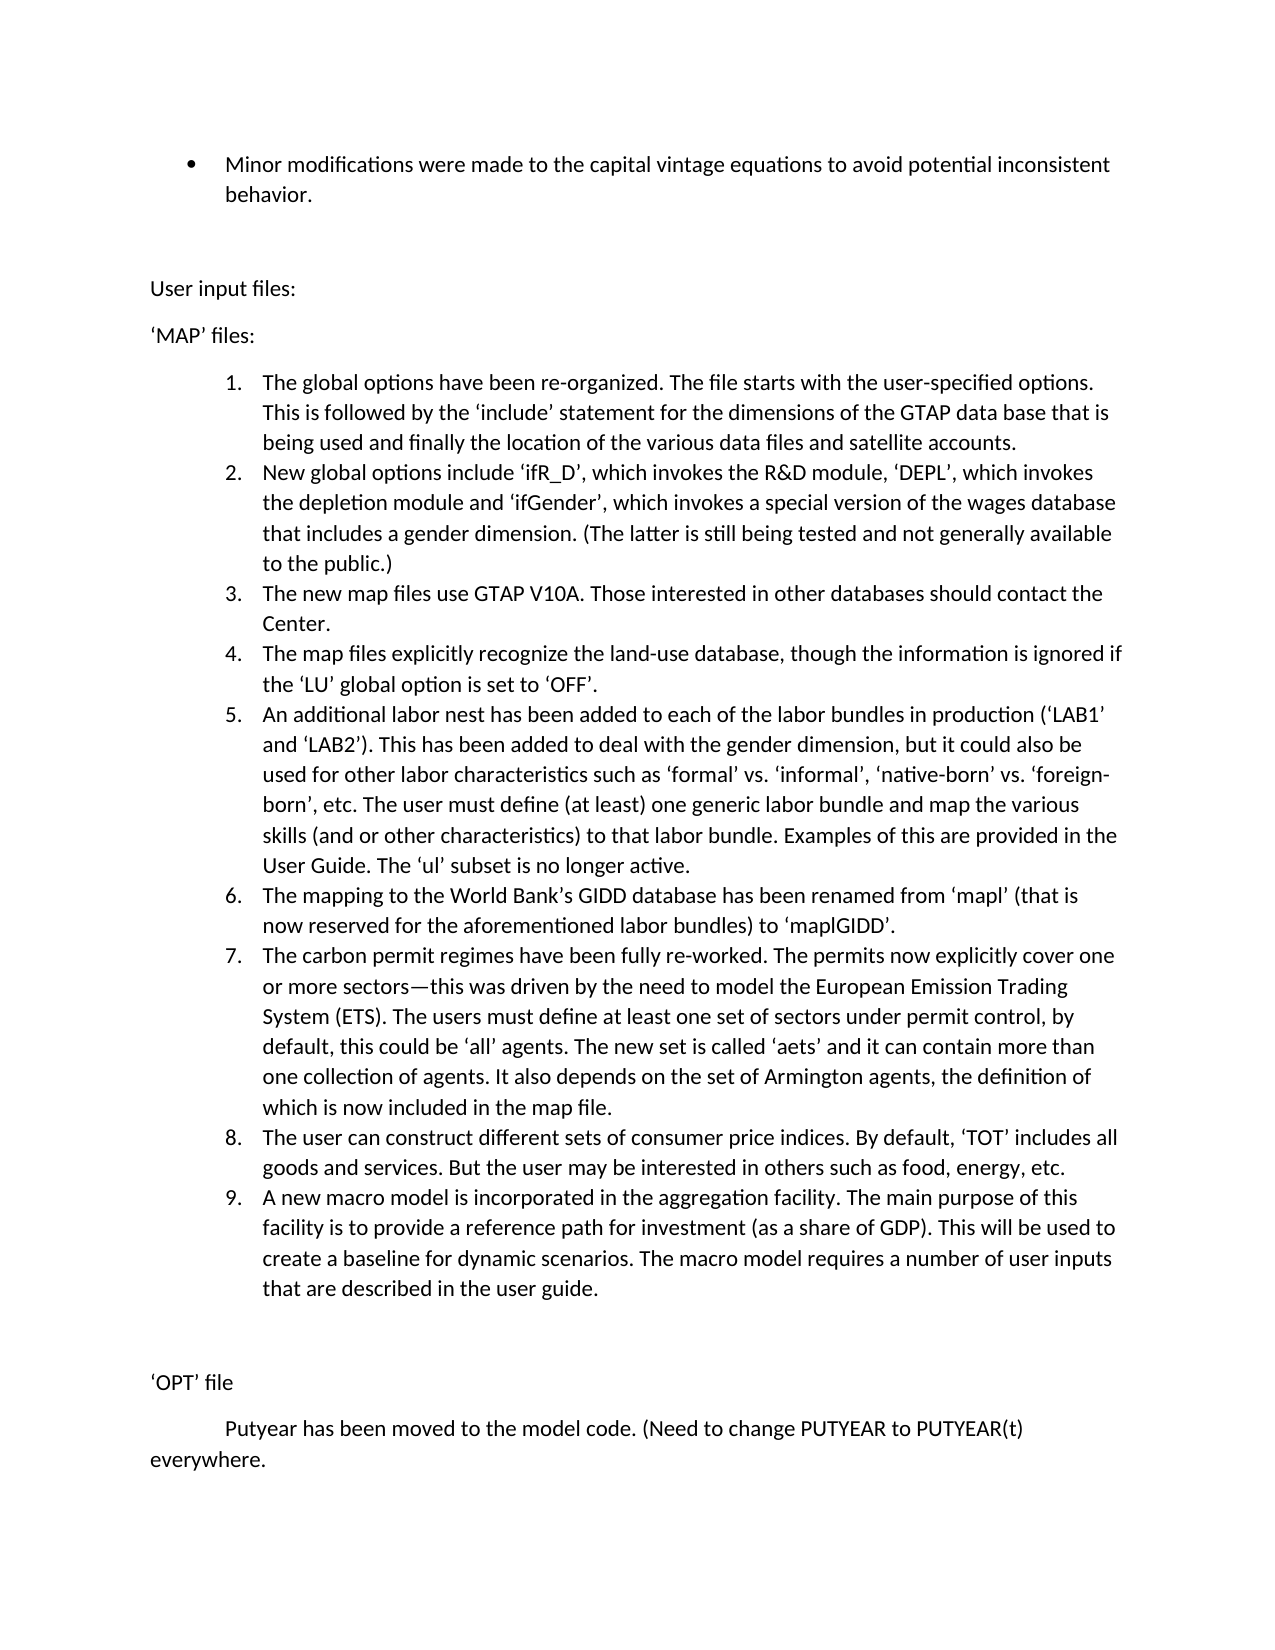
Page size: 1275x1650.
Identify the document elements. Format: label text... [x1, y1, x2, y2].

list The global options have been re-organized. The file starts with the user-specified options. This is followed by the ‘include’ statement for the dimensions of the GTAP data base that is being used and finally the location of the various data files and satellite accounts. [225, 368, 1125, 456]
list New global options include ‘ifR_D’, which invokes the R&D module, ‘DEPL’, which invokes the depletion module and ‘ifGender’, which invokes a special version of the wages database that includes a gender dimension. (The latter is still being tested and not generally available to the public.) [225, 458, 1125, 577]
list The carbon permit regimes have been fully re-worked. The permits now explicitly cover one or more sectors—this was driven by the need to model the European Emission Trading System (ETS). The users must define at least one set of sectors under permit control, by default, this could be ‘all’ agents. The new set is called ‘aets’ and it can contain more than one collection of agents. It also depends on the set of Armington agents, the definition of which is now included in the map file. [225, 942, 1125, 1121]
text Putyear has been moved to the model code. (Need to change PUTYEAR to PUTYEAR(t) everywhere. [150, 1414, 1125, 1473]
list A new macro model is incorporated in the aggregation facility. The main purpose of this facility is to provide a reference path for investment (as a share of GDP). This will be used to create a baseline for dynamic scenarios. The macro model requires a number of user inputs that are described in the user guide. [225, 1183, 1125, 1302]
text User input files: [150, 274, 1125, 302]
text ‘MAP’ files: [150, 321, 1125, 349]
text ‘OPT’ file [150, 1368, 1125, 1396]
list The map files explicitly recognize the land-use database, though the information is ignored if the ‘LU’ global option is set to ‘OFF’. [225, 639, 1125, 698]
list The new map files use GTAP V10A. Those interested in other databases should contact the Center. [225, 579, 1125, 637]
list An additional labor nest has been added to each of the labor bundles in production (‘LAB1’ and ‘LAB2’). This has been added to deal with the gender dimension, but it could also be used for other labor characteristics such as ‘formal’ vs. ‘informal’, ‘native-born’ vs. ‘foreign-born’, etc. The user must define (at least) one generic labor bundle and map the various skills (and or other characteristics) to that labor bundle. Examples of this are provided in the User Guide. The ‘ul’ subset is no longer active. [225, 700, 1125, 879]
list The mapping to the World Bank’s GIDD database has been renamed from ‘mapl’ (that is now reserved for the aforementioned labor bundles) to ‘maplGIDD’. [225, 881, 1125, 939]
list Minor modifications were made to the capital vintage equations to avoid potential inconsistent behavior. [187, 150, 1125, 208]
list The user can construct different sets of consumer price indices. By default, ‘TOT’ includes all goods and services. But the user may be interested in others such as food, energy, etc. [225, 1123, 1125, 1181]
